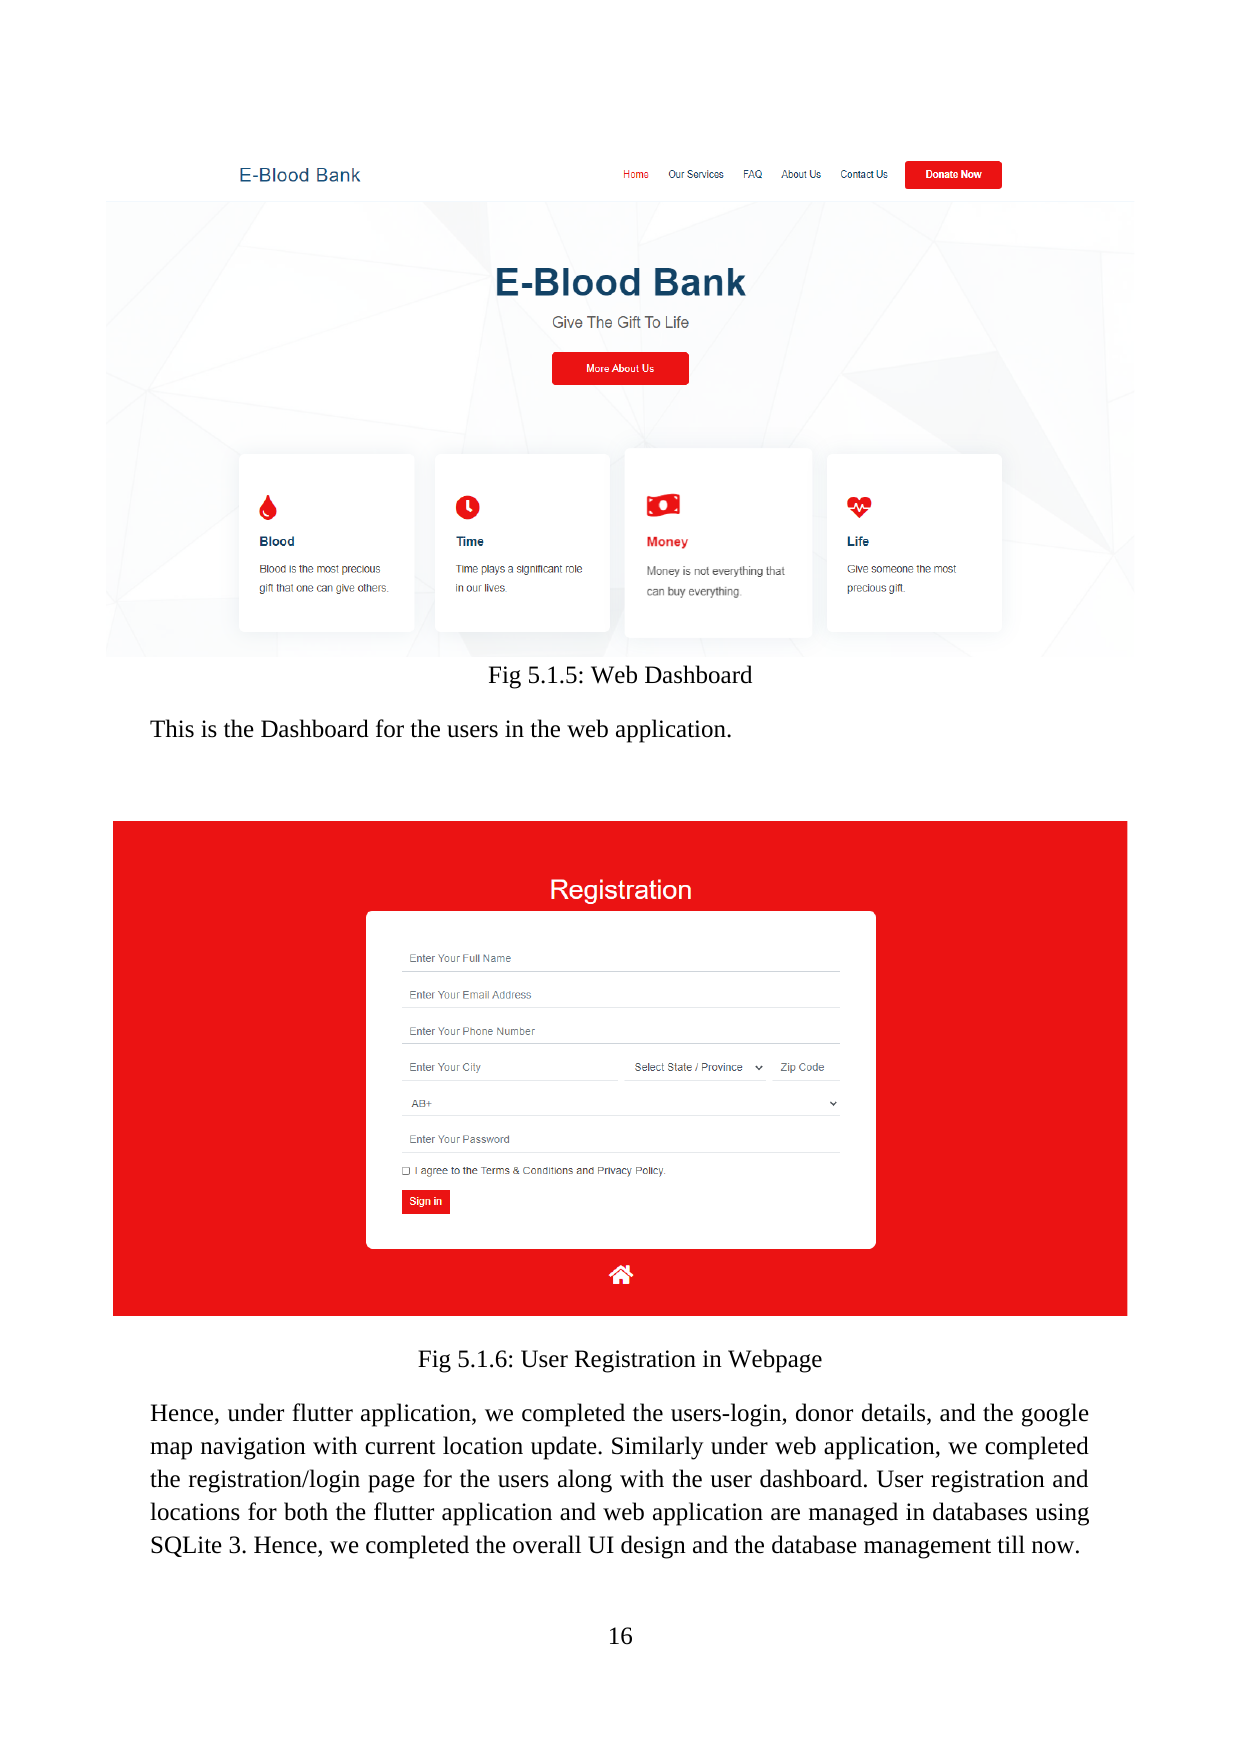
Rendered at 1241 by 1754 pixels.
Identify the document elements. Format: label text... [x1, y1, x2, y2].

text Hence, under flutter application, we completed the users-login, donor details, and the google map navigation with current location update. Similarly under web application, we completed the registration/login page for the users along with the user dashboard. User registration and locations for both the flutter application and web application are managed in databases using SQLite 3. Hence, we completed the overall UI design and the database management till now. [150, 1398, 1090, 1559]
text Fig 5.1.5: Web Dashboard [150, 657, 1090, 689]
text This is the Dashboard for the users in the web application. [150, 714, 1090, 743]
text Fig 5.1.6: User Registration in Webpage [150, 1316, 1090, 1373]
picture [106, 150, 1135, 657]
picture [113, 821, 1128, 1316]
